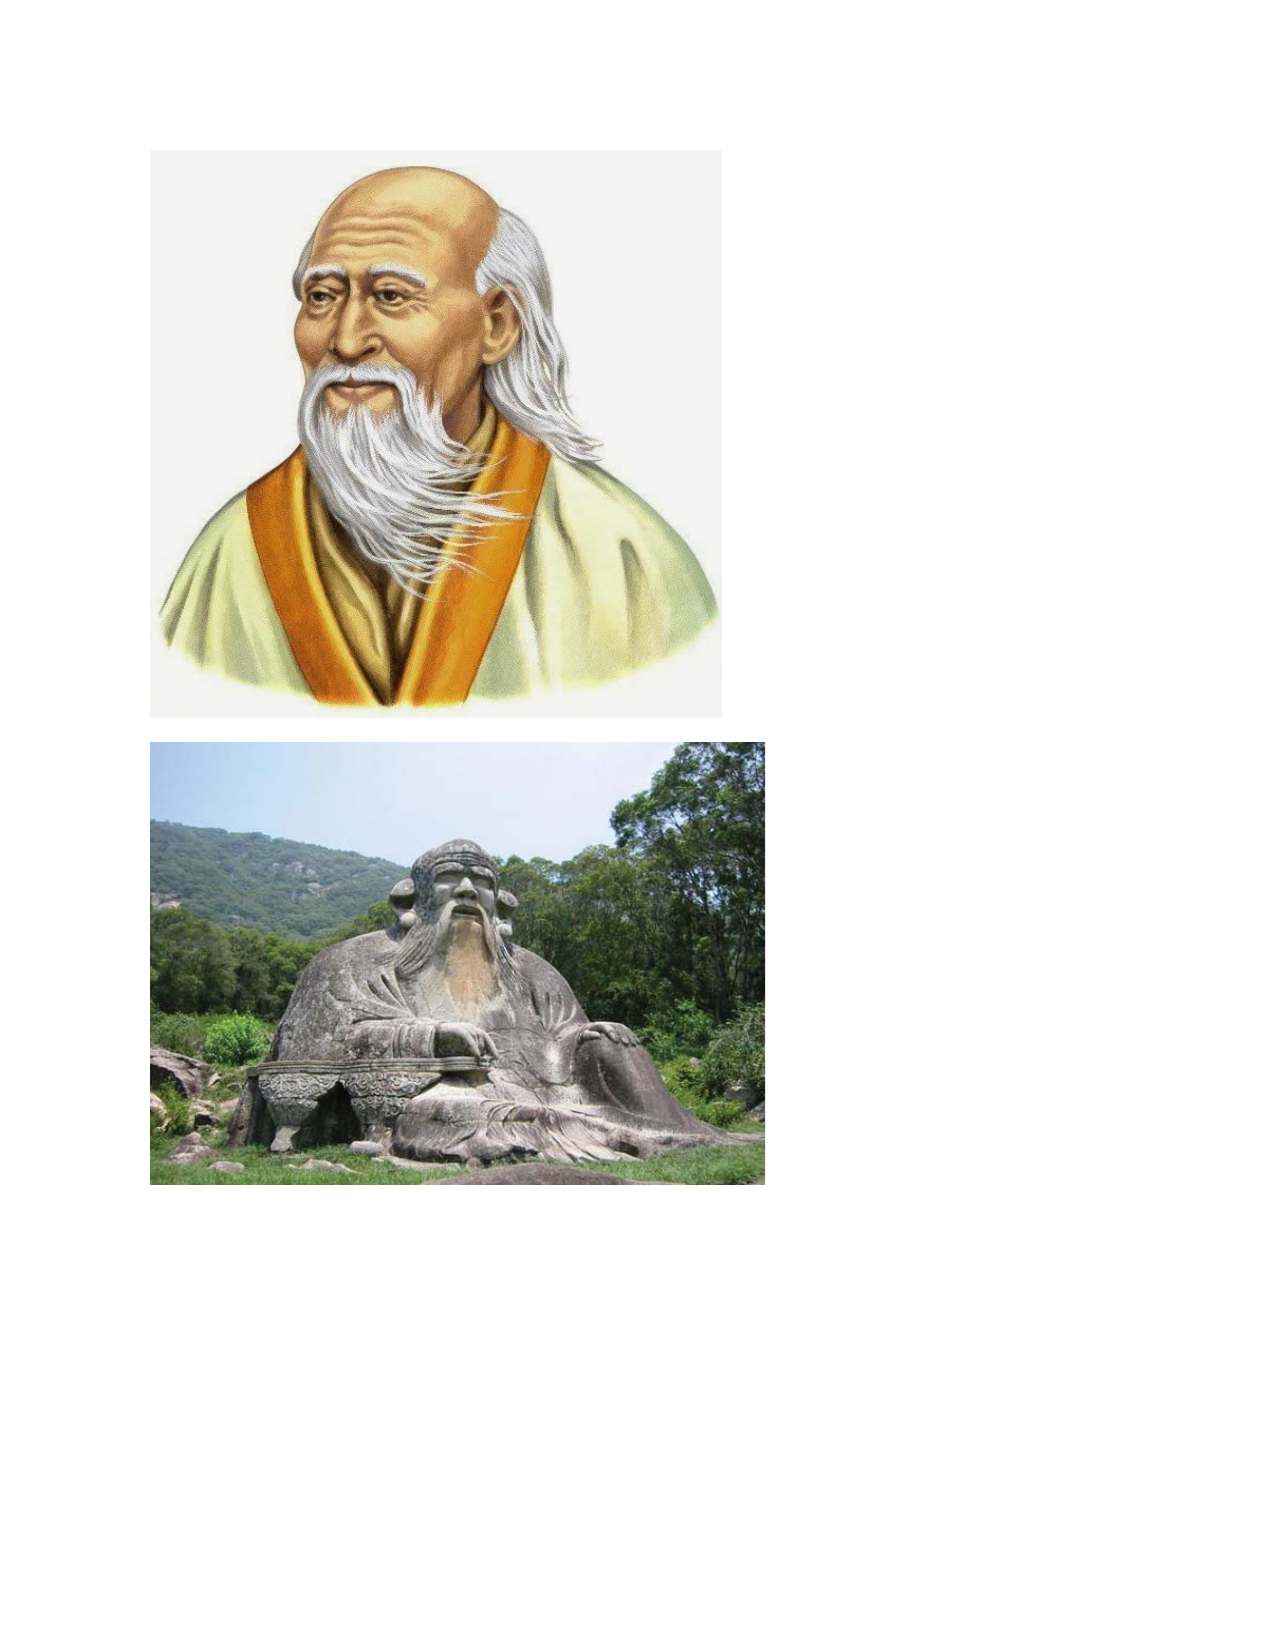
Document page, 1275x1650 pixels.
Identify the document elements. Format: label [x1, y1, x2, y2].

picture [150, 742, 766, 1185]
picture [150, 150, 722, 718]
